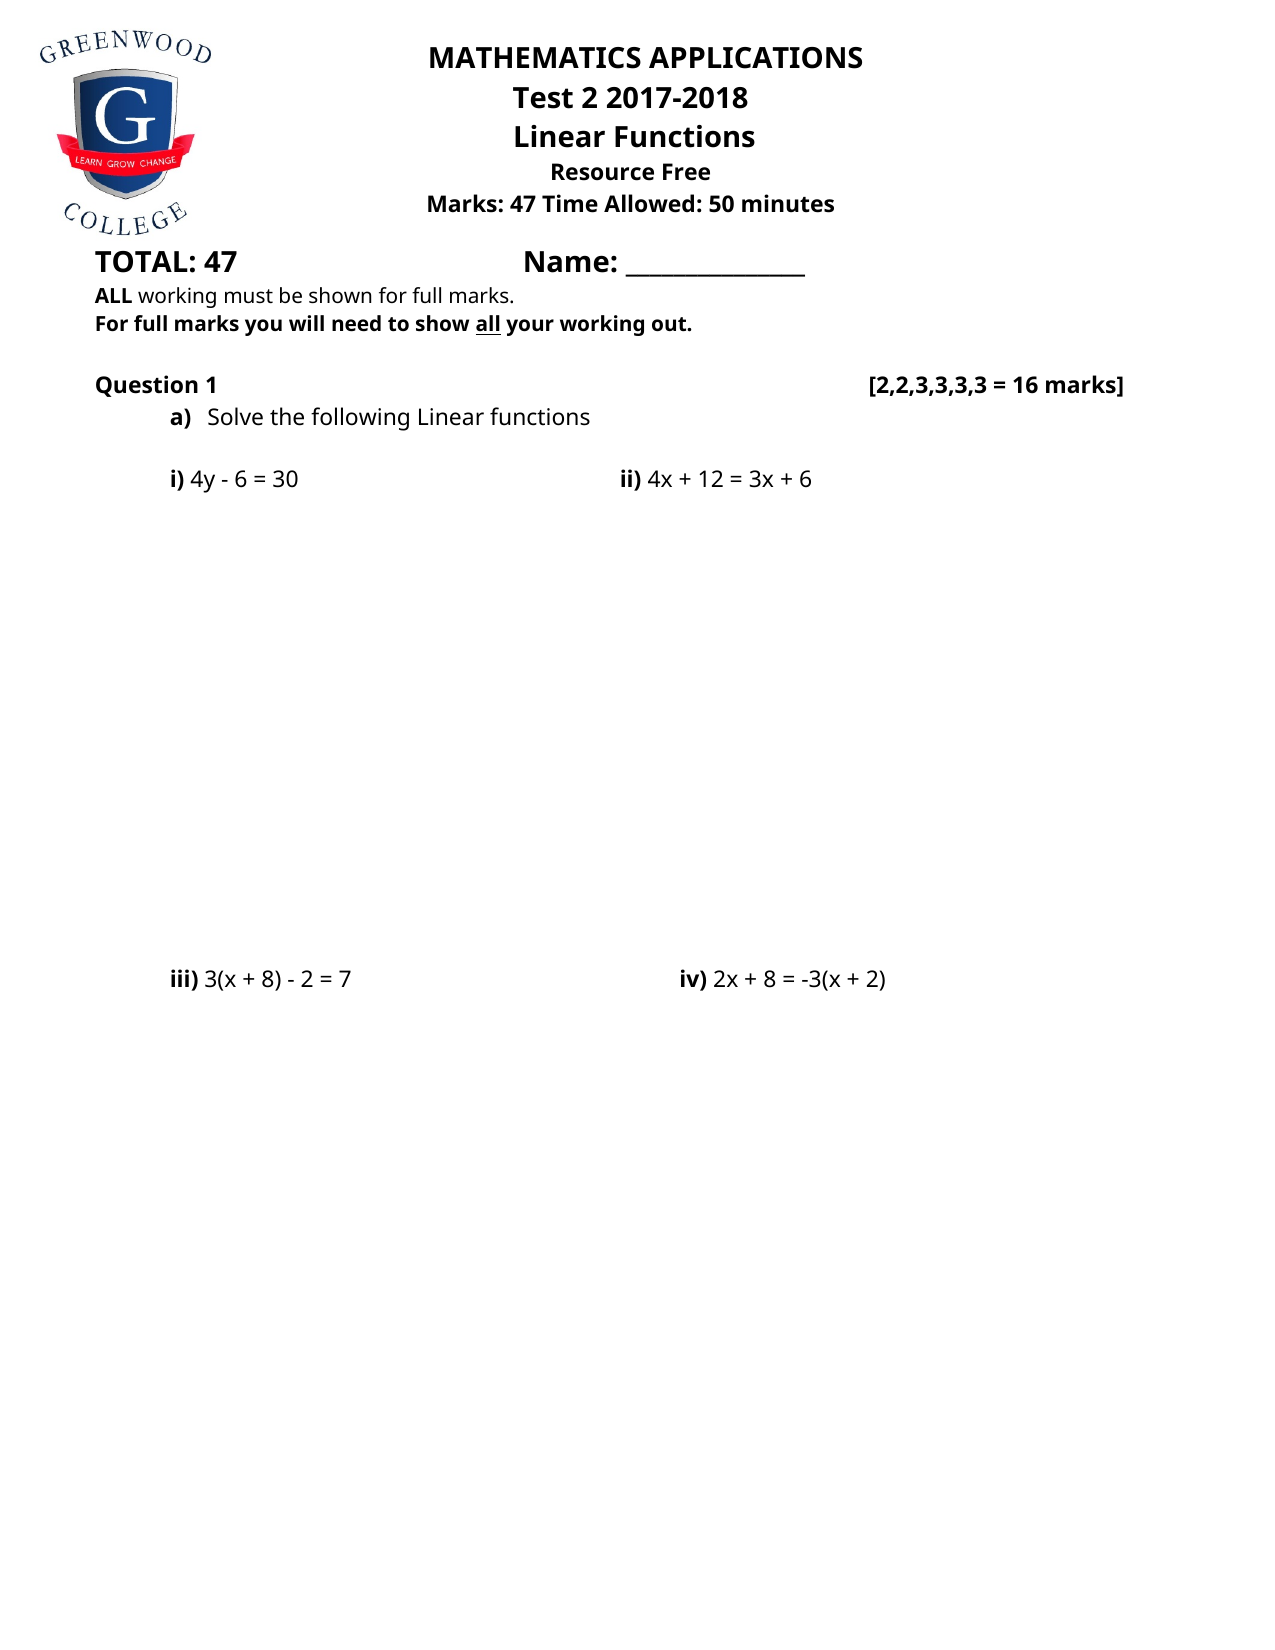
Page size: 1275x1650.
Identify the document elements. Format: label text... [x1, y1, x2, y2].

list Solve the following Linear functions [169, 401, 1167, 432]
text For full marks you will need to show all your working out. [94, 309, 1167, 338]
text iii) 3(x + 8) - 2 = 7 iv) 2x + 8 = -3(x + 2) [94, 963, 1167, 994]
text TOTAL: 47 Name: _______________ [94, 241, 1167, 281]
text i) 4y - 6 = 30 ii) 4x + 12 = 3x + 6 [94, 463, 1167, 494]
text Question 1 [2,2,3,3,3,3 = 16 marks] [94, 369, 1167, 401]
picture [19, 0, 232, 263]
text ALL working must be shown for full marks. [94, 281, 1167, 309]
text Resource Free [94, 156, 1167, 187]
text Test 2 2017-2018 [94, 77, 1167, 117]
text Linear Functions [94, 117, 1167, 156]
text Marks: 47 Time Allowed: 50 minutes [94, 187, 1167, 219]
text MATHEMATICS APPLICATIONS [94, 37, 1167, 77]
